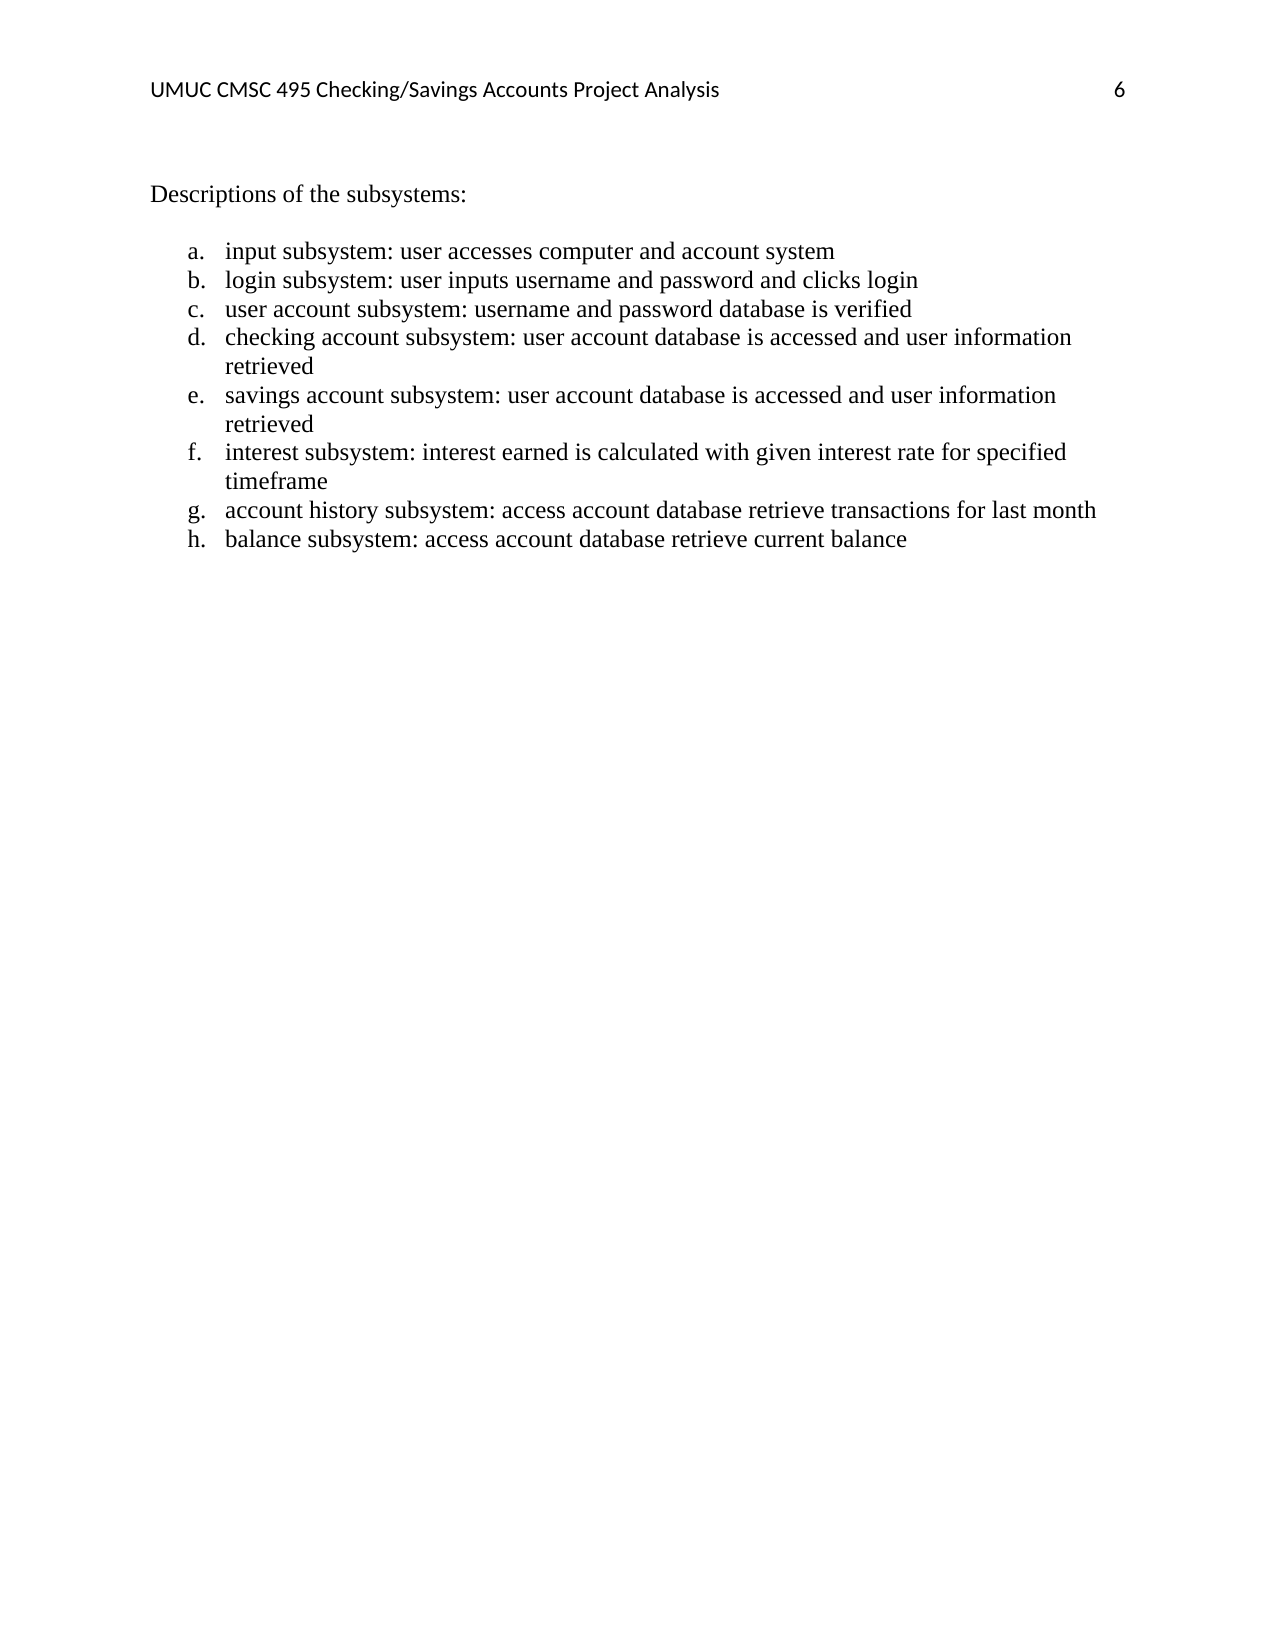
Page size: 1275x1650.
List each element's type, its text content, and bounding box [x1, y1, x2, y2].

list account history subsystem: access account database retrieve transactions for last month [187, 495, 1125, 524]
list checking account subsystem: user account database is accessed and user information retrieved [187, 322, 1125, 380]
list user account subsystem: username and password database is verified [187, 294, 1125, 322]
list login subsystem: user inputs username and password and clicks login [187, 265, 1125, 294]
list input subsystem: user accesses computer and account system [187, 236, 1125, 265]
list balance subsystem: access account database retrieve current balance [187, 524, 1125, 552]
list interest subsystem: interest earned is calculated with given interest rate for specified timeframe [187, 437, 1125, 495]
text Descriptions of the subsystems: [150, 179, 1125, 207]
list savings account subsystem: user account database is accessed and user information retrieved [187, 380, 1125, 437]
